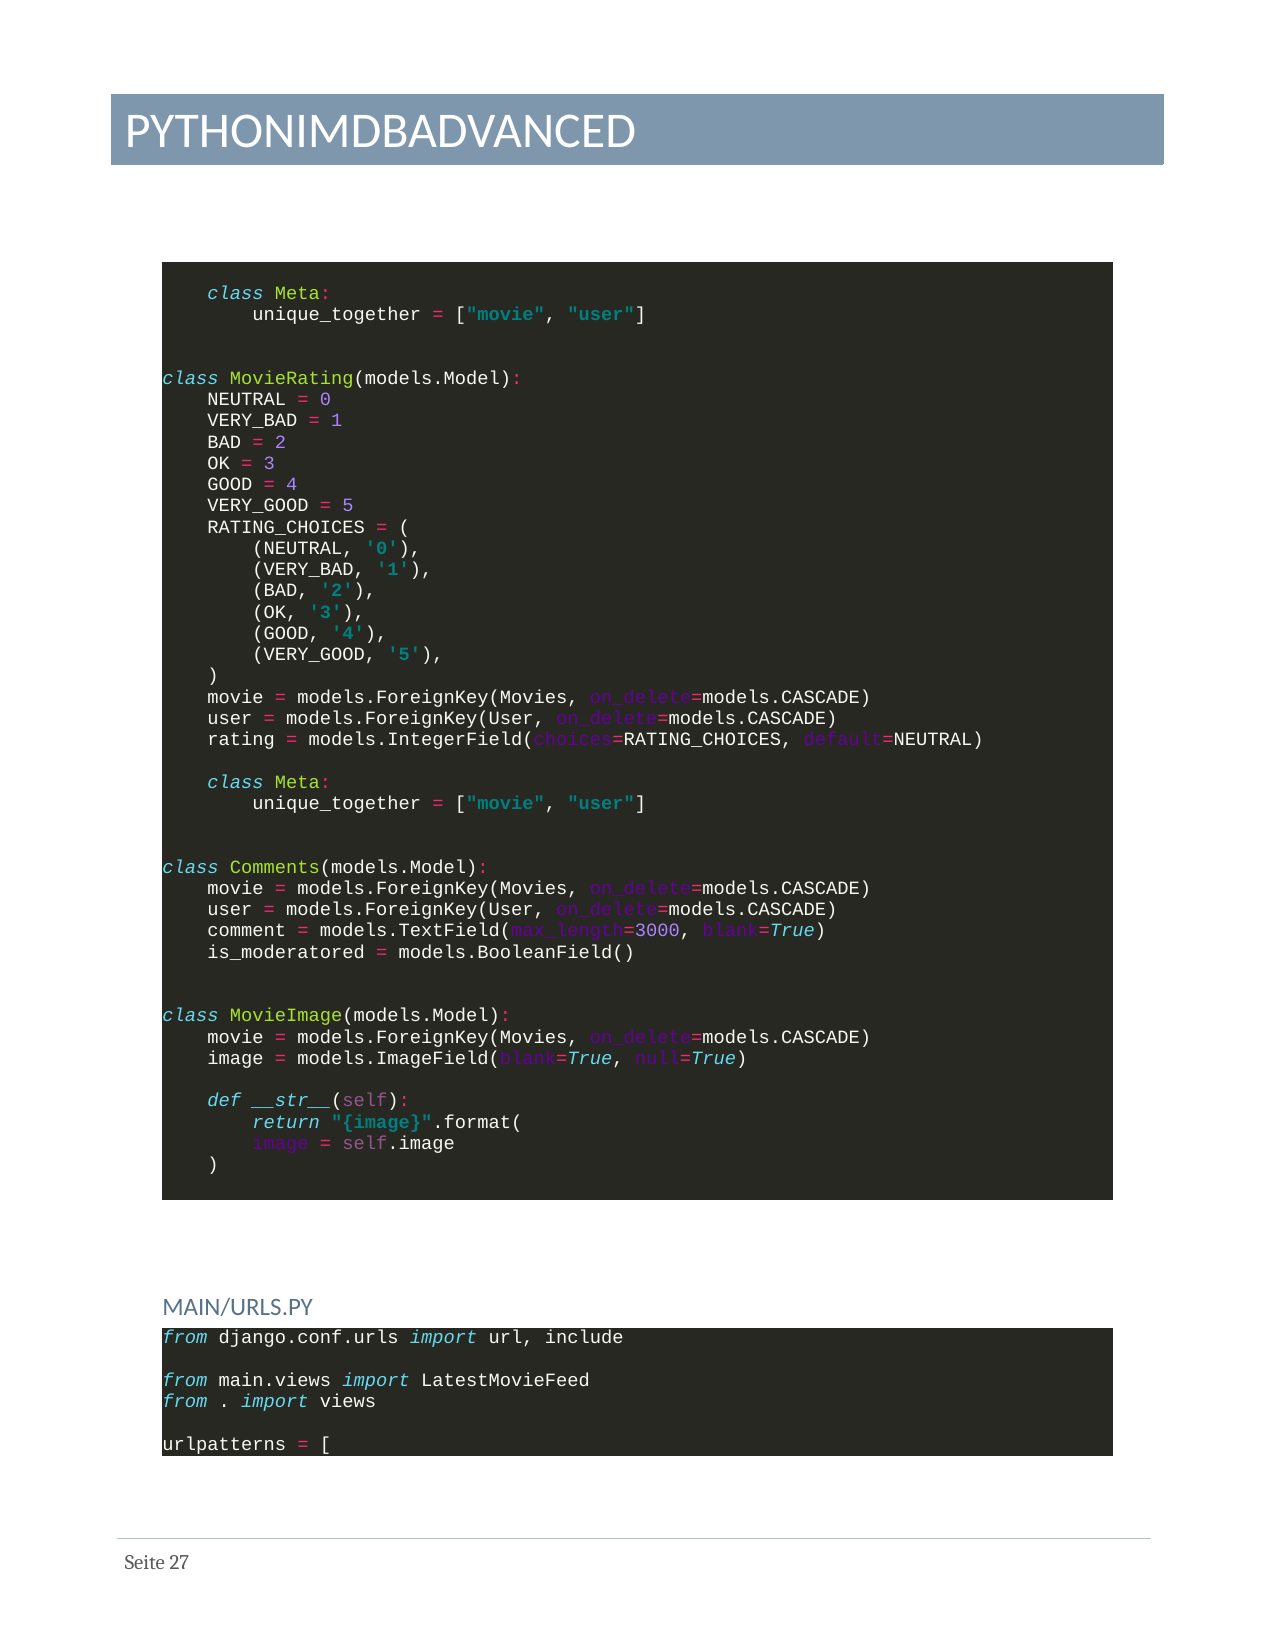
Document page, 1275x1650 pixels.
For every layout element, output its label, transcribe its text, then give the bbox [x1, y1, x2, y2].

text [162, 262, 1113, 1200]
subtitle main/urls.py [162, 1291, 1113, 1322]
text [162, 1328, 1113, 1456]
